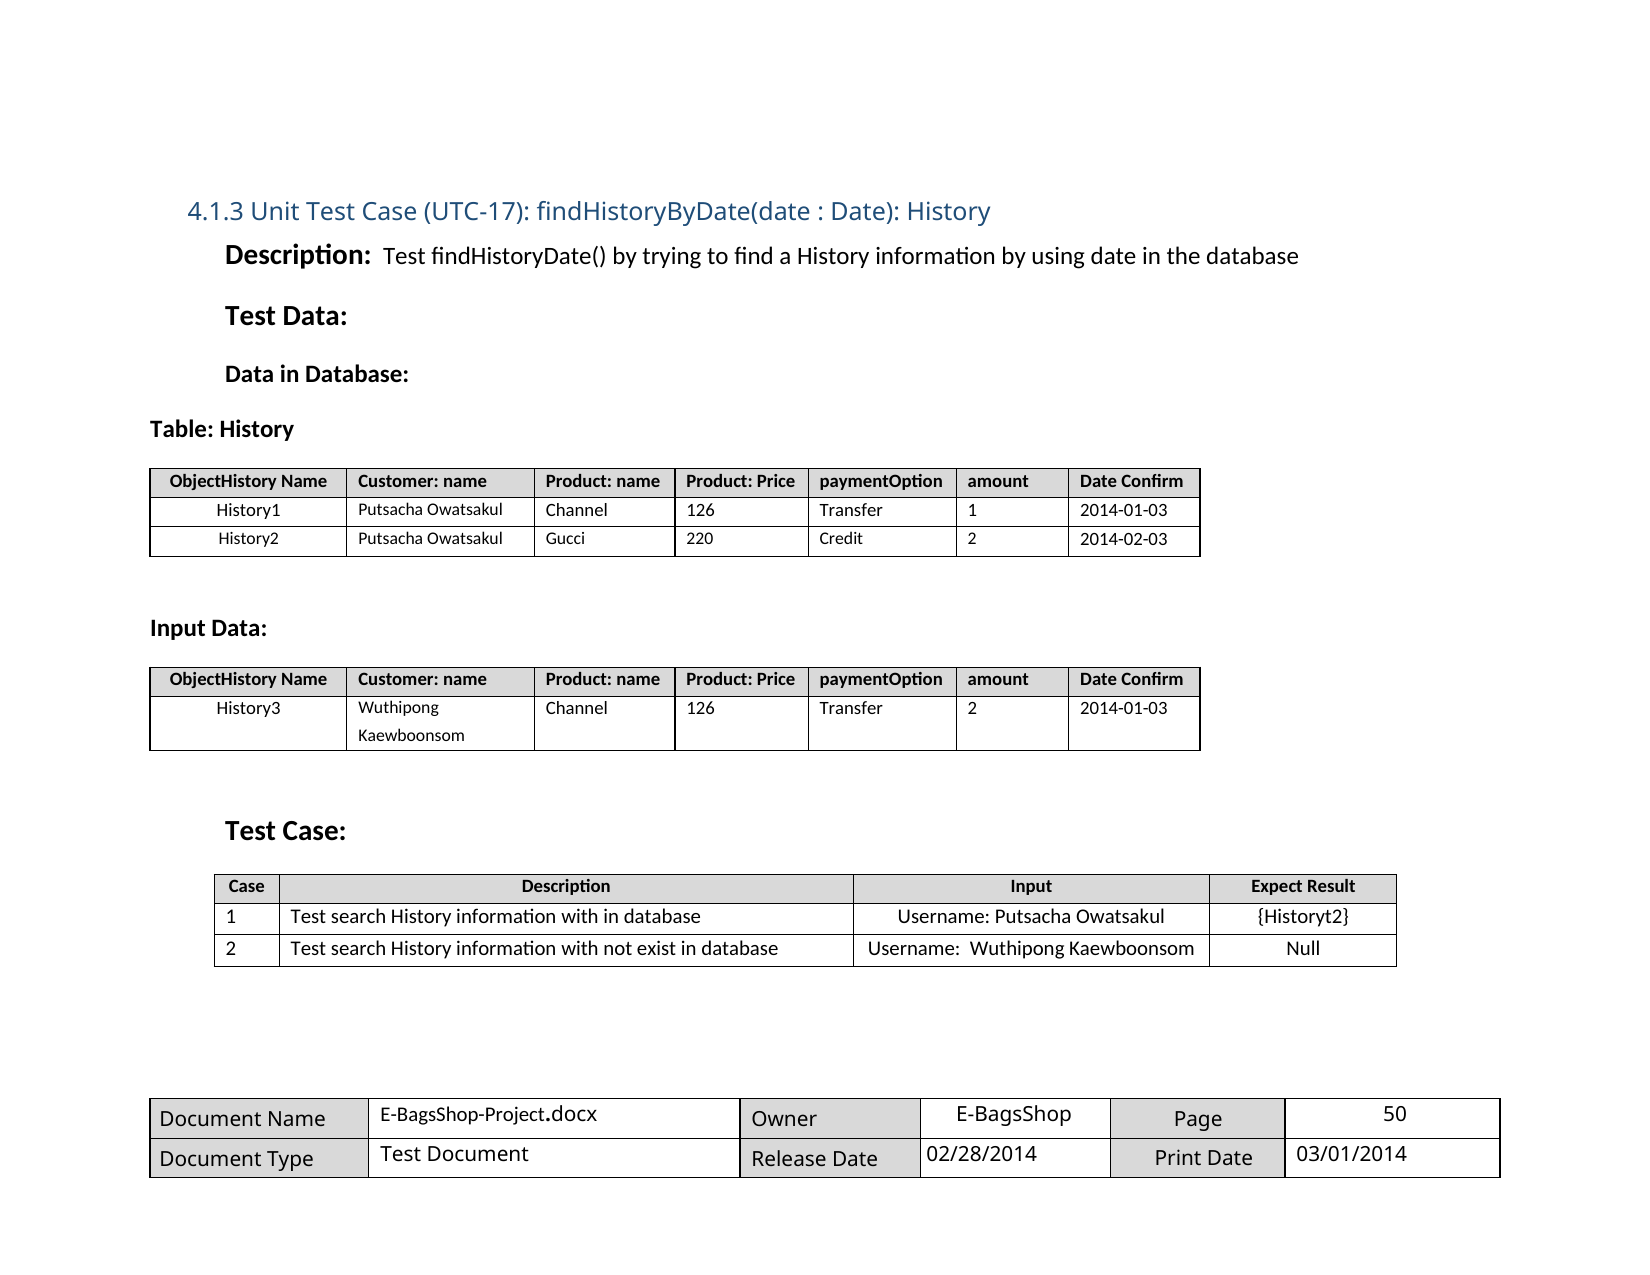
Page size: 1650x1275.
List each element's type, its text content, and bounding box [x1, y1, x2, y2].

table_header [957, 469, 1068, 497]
text Table: History [150, 413, 1500, 444]
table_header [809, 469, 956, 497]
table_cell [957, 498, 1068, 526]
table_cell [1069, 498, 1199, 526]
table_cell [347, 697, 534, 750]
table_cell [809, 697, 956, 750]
text Data in Database: [150, 358, 1500, 389]
text Description: Test findHistoryDate() by trying to find a History information by using date in the database [150, 236, 1500, 272]
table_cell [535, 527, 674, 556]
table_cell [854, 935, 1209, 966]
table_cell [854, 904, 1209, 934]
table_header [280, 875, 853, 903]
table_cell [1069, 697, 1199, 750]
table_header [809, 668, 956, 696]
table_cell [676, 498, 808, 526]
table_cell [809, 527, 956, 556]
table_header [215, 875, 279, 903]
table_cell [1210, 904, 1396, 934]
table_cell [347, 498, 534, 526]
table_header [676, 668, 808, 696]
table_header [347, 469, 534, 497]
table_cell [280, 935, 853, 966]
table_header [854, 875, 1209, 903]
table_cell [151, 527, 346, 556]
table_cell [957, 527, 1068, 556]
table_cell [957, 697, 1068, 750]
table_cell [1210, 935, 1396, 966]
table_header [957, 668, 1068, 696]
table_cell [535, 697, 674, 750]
text Test Data: [150, 297, 1500, 333]
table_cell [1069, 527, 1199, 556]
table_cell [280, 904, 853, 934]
text Test Case: [150, 812, 1500, 848]
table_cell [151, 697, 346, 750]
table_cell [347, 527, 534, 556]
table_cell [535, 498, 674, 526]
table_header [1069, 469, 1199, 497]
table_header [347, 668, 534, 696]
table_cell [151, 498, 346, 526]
text Input Data: [150, 612, 1500, 642]
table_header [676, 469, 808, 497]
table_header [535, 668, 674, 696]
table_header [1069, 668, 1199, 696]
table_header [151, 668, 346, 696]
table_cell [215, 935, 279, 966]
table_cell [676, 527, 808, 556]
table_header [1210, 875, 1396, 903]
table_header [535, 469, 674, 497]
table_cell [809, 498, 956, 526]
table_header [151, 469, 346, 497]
subtitle 4.1.3 Unit Test Case (UTC-17): findHistoryByDate(date : Date): History [150, 194, 1500, 228]
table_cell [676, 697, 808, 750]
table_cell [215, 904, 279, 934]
